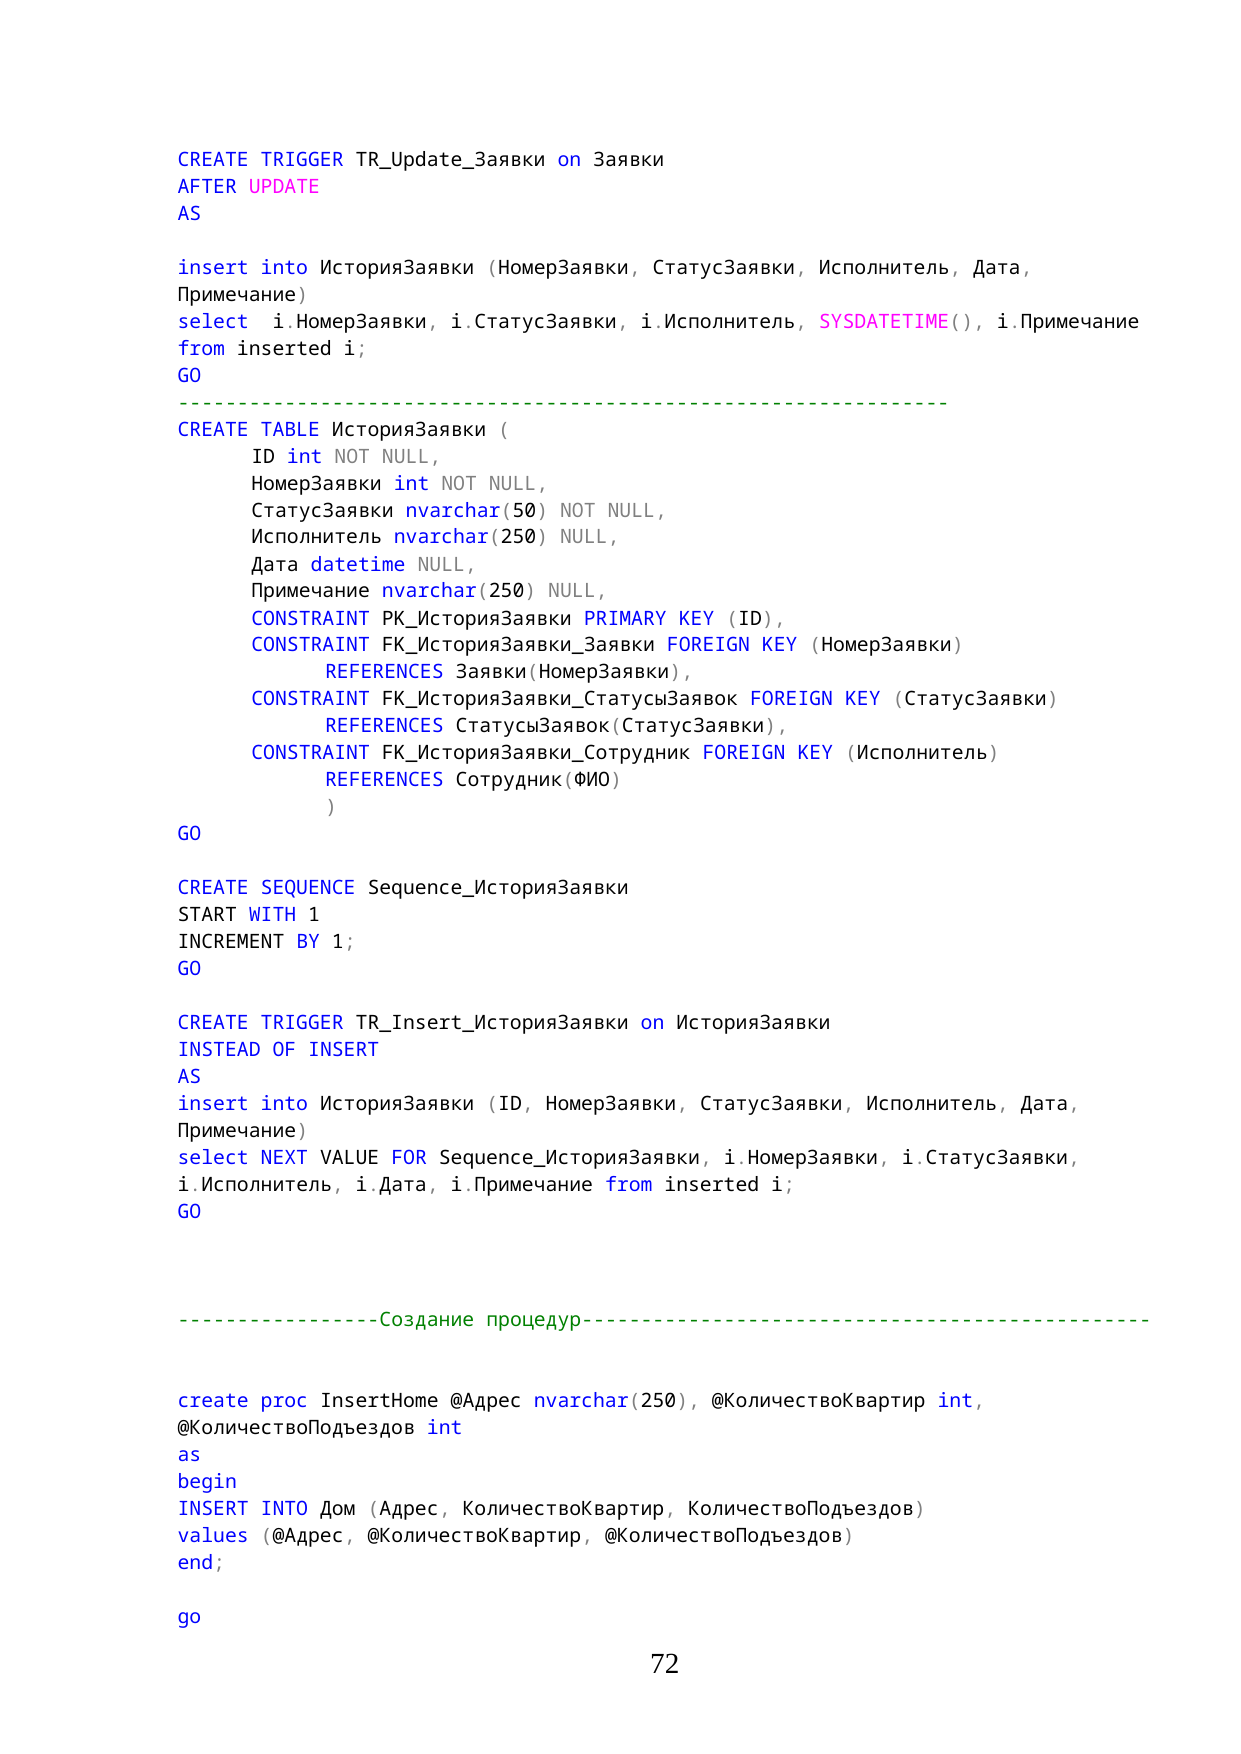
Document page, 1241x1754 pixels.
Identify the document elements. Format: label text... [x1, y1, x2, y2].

text REFERENCES СтатусыЗаявок(СтатусЗаявки), [177, 712, 1152, 739]
text CONSTRAINT PK_ИсторияЗаявки PRIMARY KEY (ID), [177, 604, 1152, 631]
text GO [177, 954, 1152, 981]
text НомерЗаявки int NOT NULL, [177, 469, 1152, 496]
text insert into ИсторияЗаявки (НомерЗаявки, СтатусЗаявки, Исполнитель, Дата, Примечание) [177, 253, 1152, 307]
text CREATE SEQUENCE Sequence_ИсторияЗаявки [177, 873, 1152, 901]
text go [177, 1602, 1152, 1629]
text ID int NOT NULL, [177, 442, 1152, 469]
text -----------------Создание процедур------------------------------------------------ [177, 1305, 1152, 1332]
text GO [177, 819, 1152, 847]
text select NEXT VALUE FOR Sequence_ИсторияЗаявки, i.НомерЗаявки, i.СтатусЗаявки, i.Исполнитель, i.Дата, i.Примечание from inserted i; [177, 1143, 1152, 1197]
text Исполнитель nvarchar(250) NULL, [177, 523, 1152, 550]
text INCREMENT BY 1; [177, 927, 1152, 954]
text INSERT INTO Дом (Адрес, КоличествоКвартир, КоличествоПодъездов) [177, 1494, 1152, 1521]
text as [177, 1440, 1152, 1467]
text AFTER UPDATE [177, 172, 1152, 199]
text ----------------------------------------------------------------- [177, 388, 1152, 415]
text create proc InsertHome @Адрес nvarchar(250), @КоличествоКвартир int, @КоличествоПодъездов int [177, 1386, 1152, 1440]
text Примечание nvarchar(250) NULL, [177, 577, 1152, 604]
text CREATE TABLE ИсторияЗаявки ( [177, 415, 1152, 442]
text values (@Адрес, @КоличествоКвартир, @КоличествоПодъездов) [177, 1521, 1152, 1548]
text ) [177, 793, 1152, 819]
text START WITH 1 [177, 901, 1152, 927]
text GO [177, 1197, 1152, 1224]
text CREATE TRIGGER TR_Update_Заявки on Заявки [177, 145, 1152, 172]
text CONSTRAINT FK_ИсторияЗаявки_Заявки FOREIGN KEY (НомерЗаявки) [177, 631, 1152, 658]
text end; [177, 1548, 1152, 1575]
text Дата datetime NULL, [177, 550, 1152, 577]
text AS [177, 1062, 1152, 1089]
text INSTEAD OF INSERT [177, 1035, 1152, 1062]
text insert into ИсторияЗаявки (ID, НомерЗаявки, СтатусЗаявки, Исполнитель, Дата, Примечание) [177, 1089, 1152, 1143]
text CREATE TRIGGER TR_Insert_ИсторияЗаявки on ИсторияЗаявки [177, 1008, 1152, 1035]
text СтатусЗаявки nvarchar(50) NOT NULL, [177, 496, 1152, 523]
text REFERENCES Сотрудник(ФИО) [177, 766, 1152, 793]
text select i.НомерЗаявки, i.СтатусЗаявки, i.Исполнитель, SYSDATETIME(), i.Примечание from inserted i; [177, 307, 1152, 361]
text GO [177, 361, 1152, 388]
text begin [177, 1467, 1152, 1494]
text AS [177, 199, 1152, 226]
text CONSTRAINT FK_ИсторияЗаявки_СтатусыЗаявок FOREIGN KEY (СтатусЗаявки) [177, 685, 1152, 712]
text REFERENCES Заявки(НомерЗаявки), [177, 658, 1152, 685]
text CONSTRAINT FK_ИсторияЗаявки_Сотрудник FOREIGN KEY (Исполнитель) [177, 739, 1152, 766]
